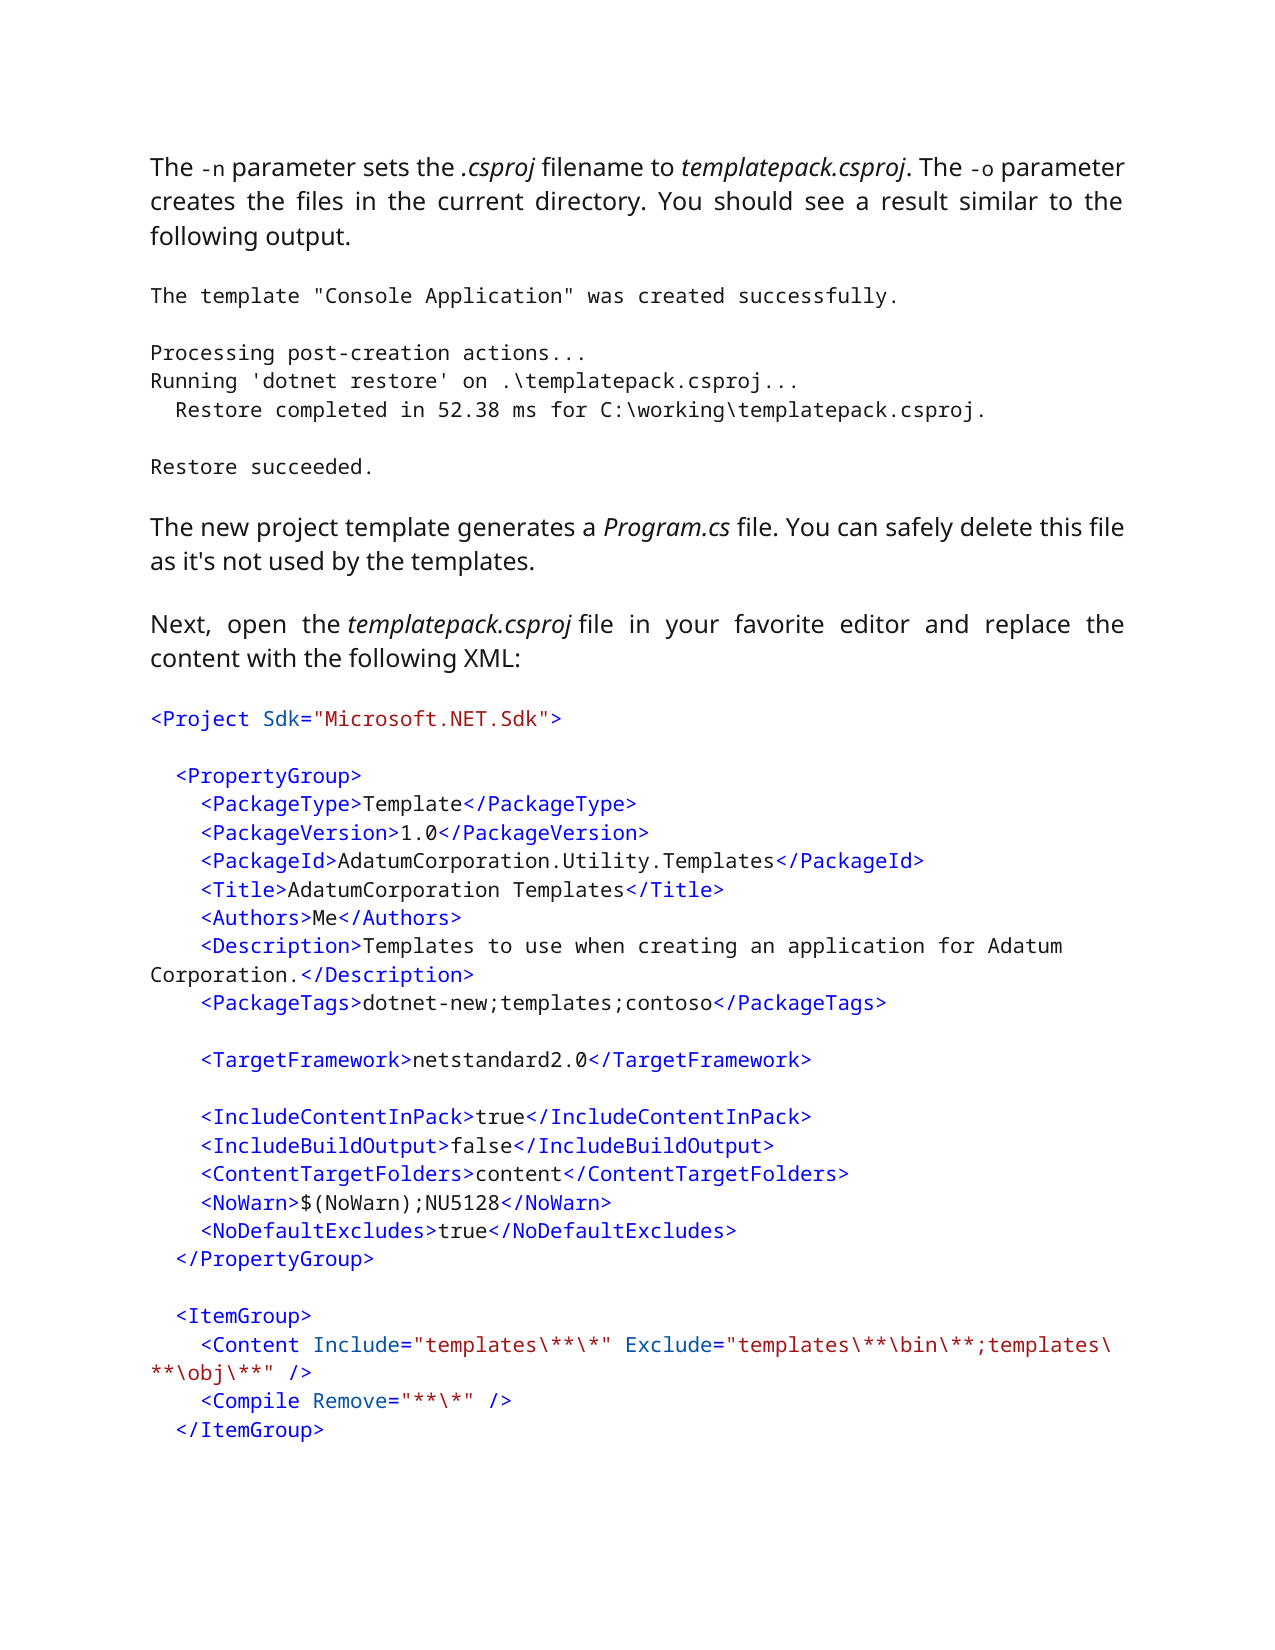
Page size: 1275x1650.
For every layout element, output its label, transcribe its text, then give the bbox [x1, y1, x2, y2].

text <Description>Templates to use when creating an application for Adatum Corporation.</Description> [150, 932, 1125, 988]
text <Project Sdk="Microsoft.NET.Sdk"> [150, 704, 1125, 733]
text <PackageType>Template</PackageType> [150, 789, 1125, 818]
text The new project template generates a Program.cs file. You can safely delete this file as it's not used by the templates. [150, 509, 1125, 578]
text Restore completed in 52.38 ms for C:\working\templatepack.csproj. [150, 395, 1125, 423]
text <PackageId>AdatumCorporation.Utility.Templates</PackageId> [150, 846, 1125, 875]
text <IncludeBuildOutput>false</IncludeBuildOutput> [150, 1131, 1125, 1159]
text <Title>AdatumCorporation Templates</Title> [150, 875, 1125, 903]
text <Content Include="templates\**\*" Exclude="templates\**\bin\**;templates\**\obj\**" /> [150, 1330, 1125, 1387]
text <ContentTargetFolders>content</ContentTargetFolders> [150, 1159, 1125, 1188]
text <PackageVersion>1.0</PackageVersion> [150, 818, 1125, 846]
text <TargetFramework>netstandard2.0</TargetFramework> [150, 1045, 1125, 1074]
text Processing post-creation actions... [150, 338, 1125, 367]
text </ItemGroup> [150, 1415, 1125, 1443]
text The template "Console Application" was created successfully. [150, 281, 1125, 310]
text <ItemGroup> [150, 1301, 1125, 1330]
text Restore succeeded. [150, 452, 1125, 480]
text </PropertyGroup> [150, 1244, 1125, 1273]
text <Compile Remove="**\*" /> [150, 1387, 1125, 1415]
text Next, open the templatepack.csproj file in your favorite editor and replace the content with the following XML: [150, 607, 1125, 675]
text Running 'dotnet restore' on .\templatepack.csproj... [150, 367, 1125, 395]
text <PackageTags>dotnet-new;templates;contoso</PackageTags> [150, 988, 1125, 1017]
text <PropertyGroup> [150, 761, 1125, 789]
text <NoDefaultExcludes>true</NoDefaultExcludes> [150, 1216, 1125, 1244]
text <IncludeContentInPack>true</IncludeContentInPack> [150, 1102, 1125, 1131]
text The -n parameter sets the .csproj filename to templatepack.csproj. The -o parameter creates the files in the current directory. You should see a result similar to the following output. [150, 150, 1125, 252]
text <Authors>Me</Authors> [150, 903, 1125, 932]
text <NoWarn>$(NoWarn);NU5128</NoWarn> [150, 1188, 1125, 1216]
